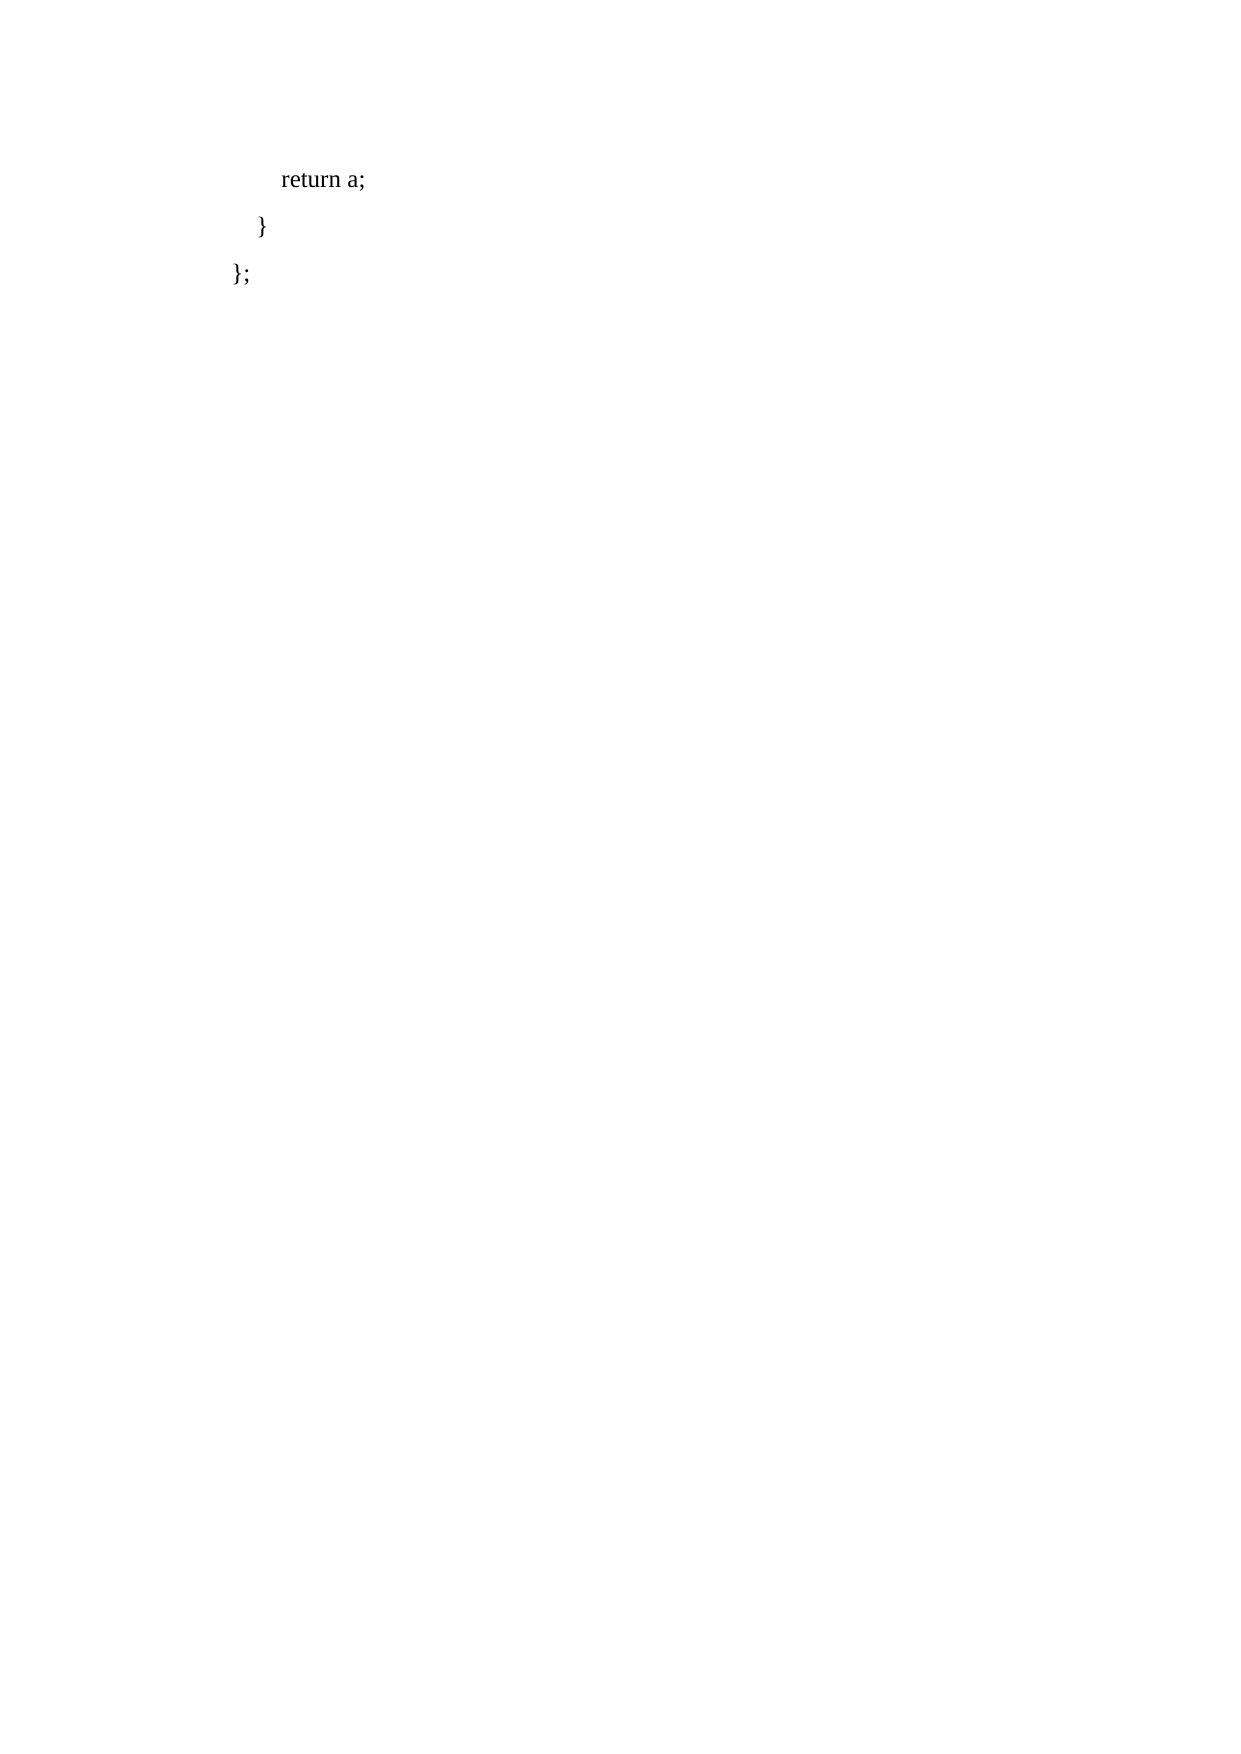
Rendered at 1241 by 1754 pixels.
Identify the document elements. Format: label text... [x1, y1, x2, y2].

text }; [187, 256, 1053, 288]
text return a; [187, 162, 1053, 194]
text } [187, 209, 1053, 241]
